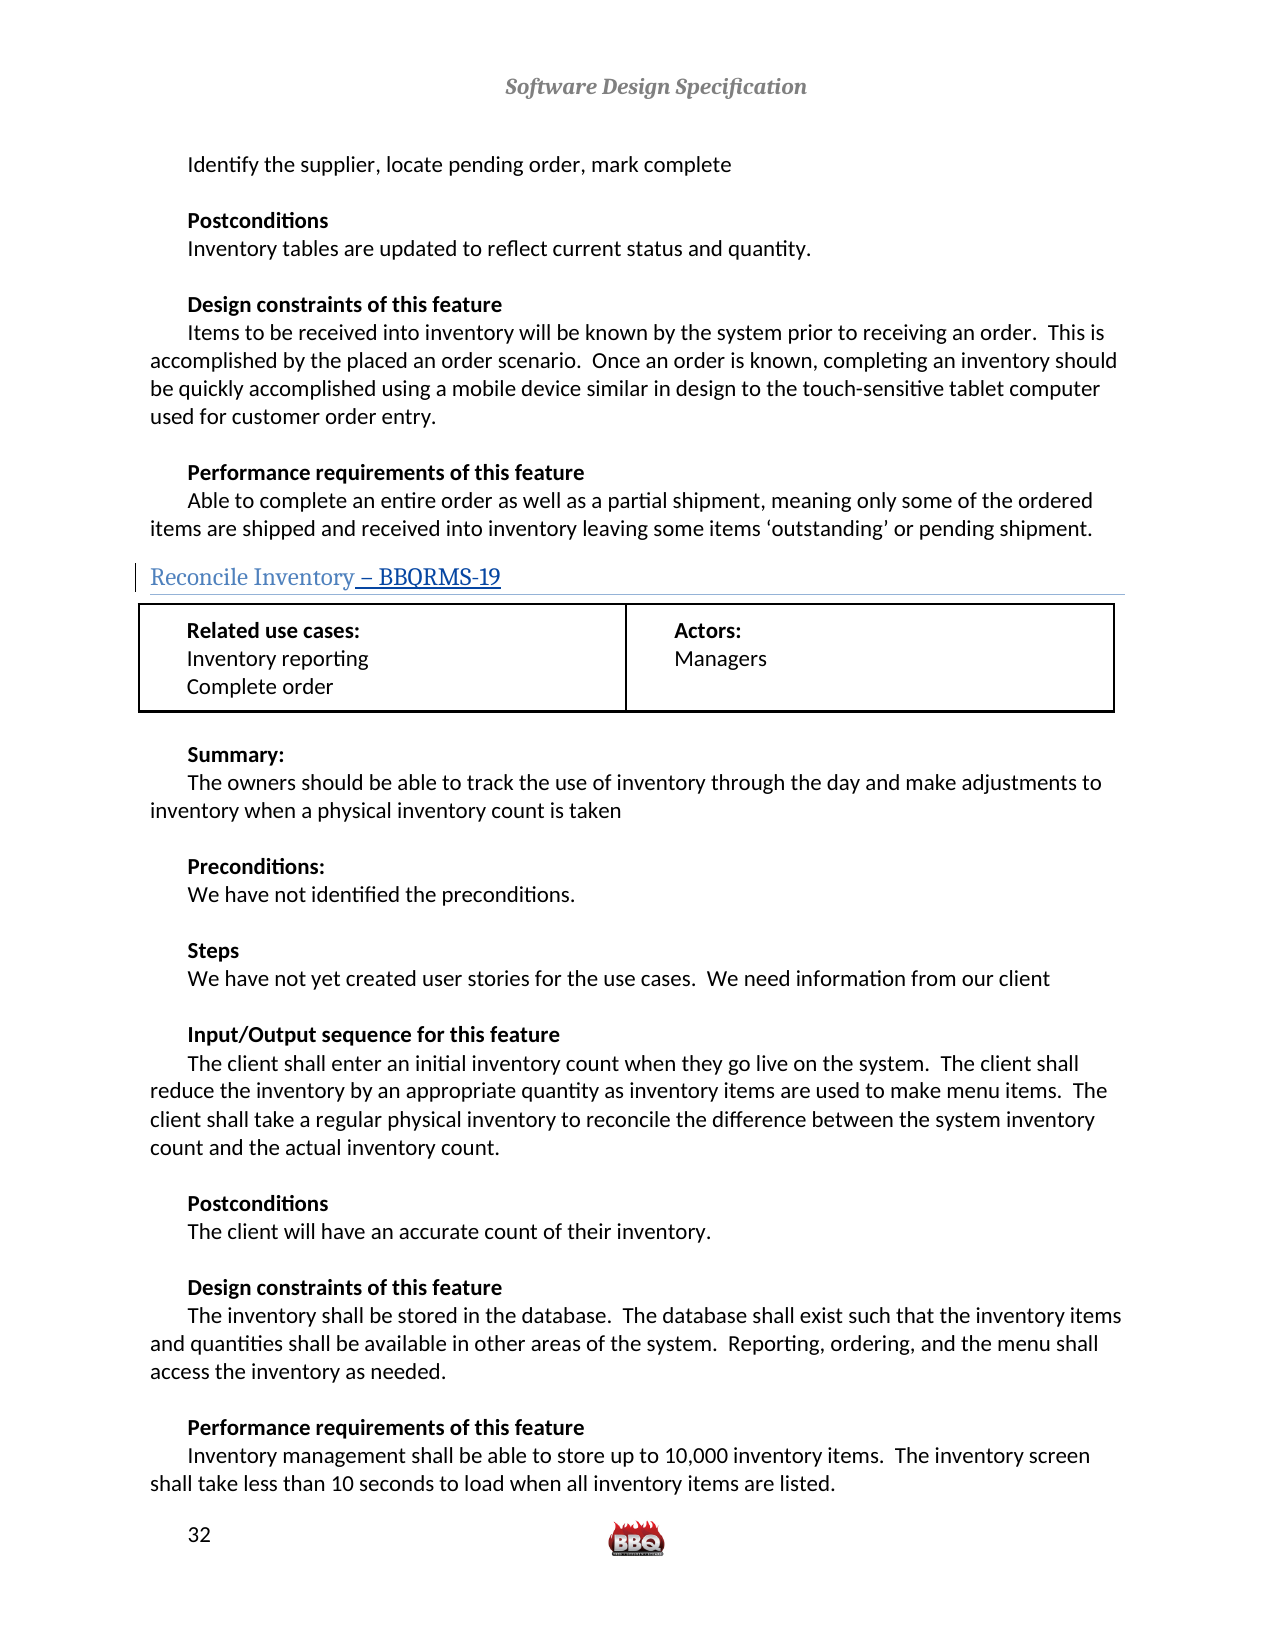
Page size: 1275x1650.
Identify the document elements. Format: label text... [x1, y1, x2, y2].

text The owners should be able to track the use of inventory through the day and make adjustments to inventory when a physical inventory count is taken [150, 768, 1125, 824]
text Inventory tables are updated to reflect current status and quantity. [150, 234, 1125, 262]
text The client will have an accurate count of their inventory. [150, 1217, 1125, 1245]
list Postconditions [150, 206, 1125, 234]
text Identify the supplier, locate pending order, mark complete [150, 150, 1125, 178]
list Performance requirements of this feature [150, 458, 1125, 486]
text Items to be received into inventory will be known by the system prior to receiving an order. This is accomplished by the placed an order scenario. Once an order is known, completing an inventory should be quickly accomplished using a mobile device similar in design to the touch-sensitive tablet computer used for customer order entry. [150, 318, 1125, 430]
list Summary: [150, 740, 1125, 768]
list Performance requirements of this feature [150, 1413, 1125, 1441]
picture [607, 1513, 666, 1561]
list Steps [150, 937, 1125, 964]
subtitle Reconcile Inventory [150, 563, 1125, 594]
list Preconditions: [150, 852, 1125, 881]
list Design constraints of this feature [150, 290, 1125, 318]
text We have not identified the preconditions. [150, 881, 1125, 908]
list Postconditions [150, 1189, 1125, 1217]
table_header Related use cases: Inventory reporting Complete order [140, 605, 625, 710]
text We have not yet created user stories for the use cases. We need information from our client [150, 964, 1125, 993]
text Able to complete an entire order as well as a partial shipment, meaning only some of the ordered items are shipped and received into inventory leaving some items ‘outstanding’ or pending shipment. [150, 486, 1125, 542]
text Inventory management shall be able to store up to 10,000 inventory items. The inventory screen shall take less than 10 seconds to load when all inventory items are listed. [150, 1441, 1125, 1497]
table_header Actors: Managers [627, 605, 1113, 710]
text The client shall enter an initial inventory count when they go live on the system. The client shall reduce the inventory by an appropriate quantity as inventory items are used to make menu items. The client shall take a regular physical inventory to reconcile the difference between the system inventory count and the actual inventory count. [150, 1049, 1125, 1161]
list Input/Output sequence for this feature [150, 1021, 1125, 1049]
list Design constraints of this feature [150, 1273, 1125, 1301]
text The inventory shall be stored in the database. The database shall exist such that the inventory items and quantities shall be available in other areas of the system. Reporting, ordering, and the menu shall access the inventory as needed. [150, 1301, 1125, 1385]
